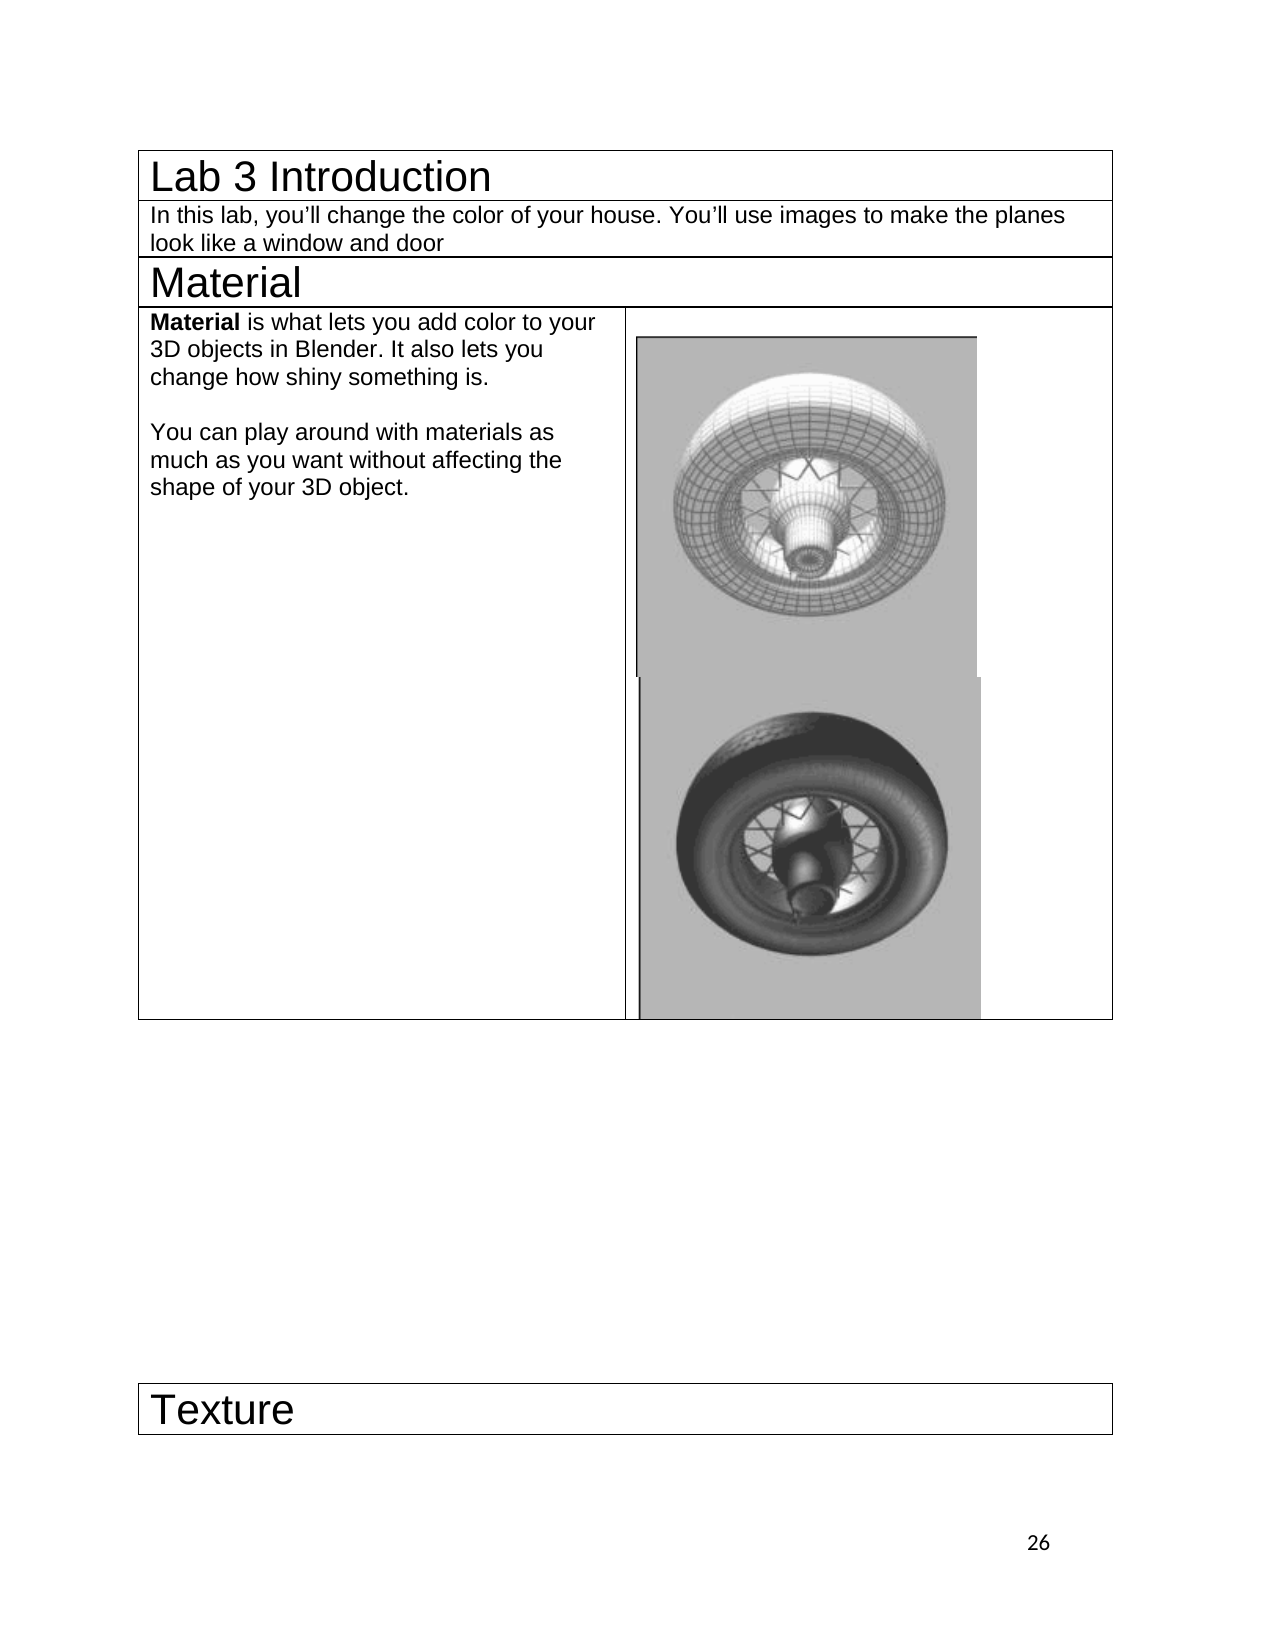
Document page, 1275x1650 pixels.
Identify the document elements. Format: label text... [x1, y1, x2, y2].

table_cell Material [139, 258, 1112, 306]
table_cell [626, 308, 1112, 1018]
table_header Lab 3 Introduction [139, 151, 1112, 200]
table_cell In this lab, you’ll change the color of your house. You’ll use images to make the planes look like a window and door [139, 201, 1112, 256]
table_cell Material is what lets you add color to your 3D objects in Blender. It also lets you change how shiny something is. You can play around with materials as much as you want without affecting the shape of your 3D object. [139, 308, 625, 1018]
table_header Texture [139, 1384, 1112, 1433]
picture [636, 335, 981, 1019]
